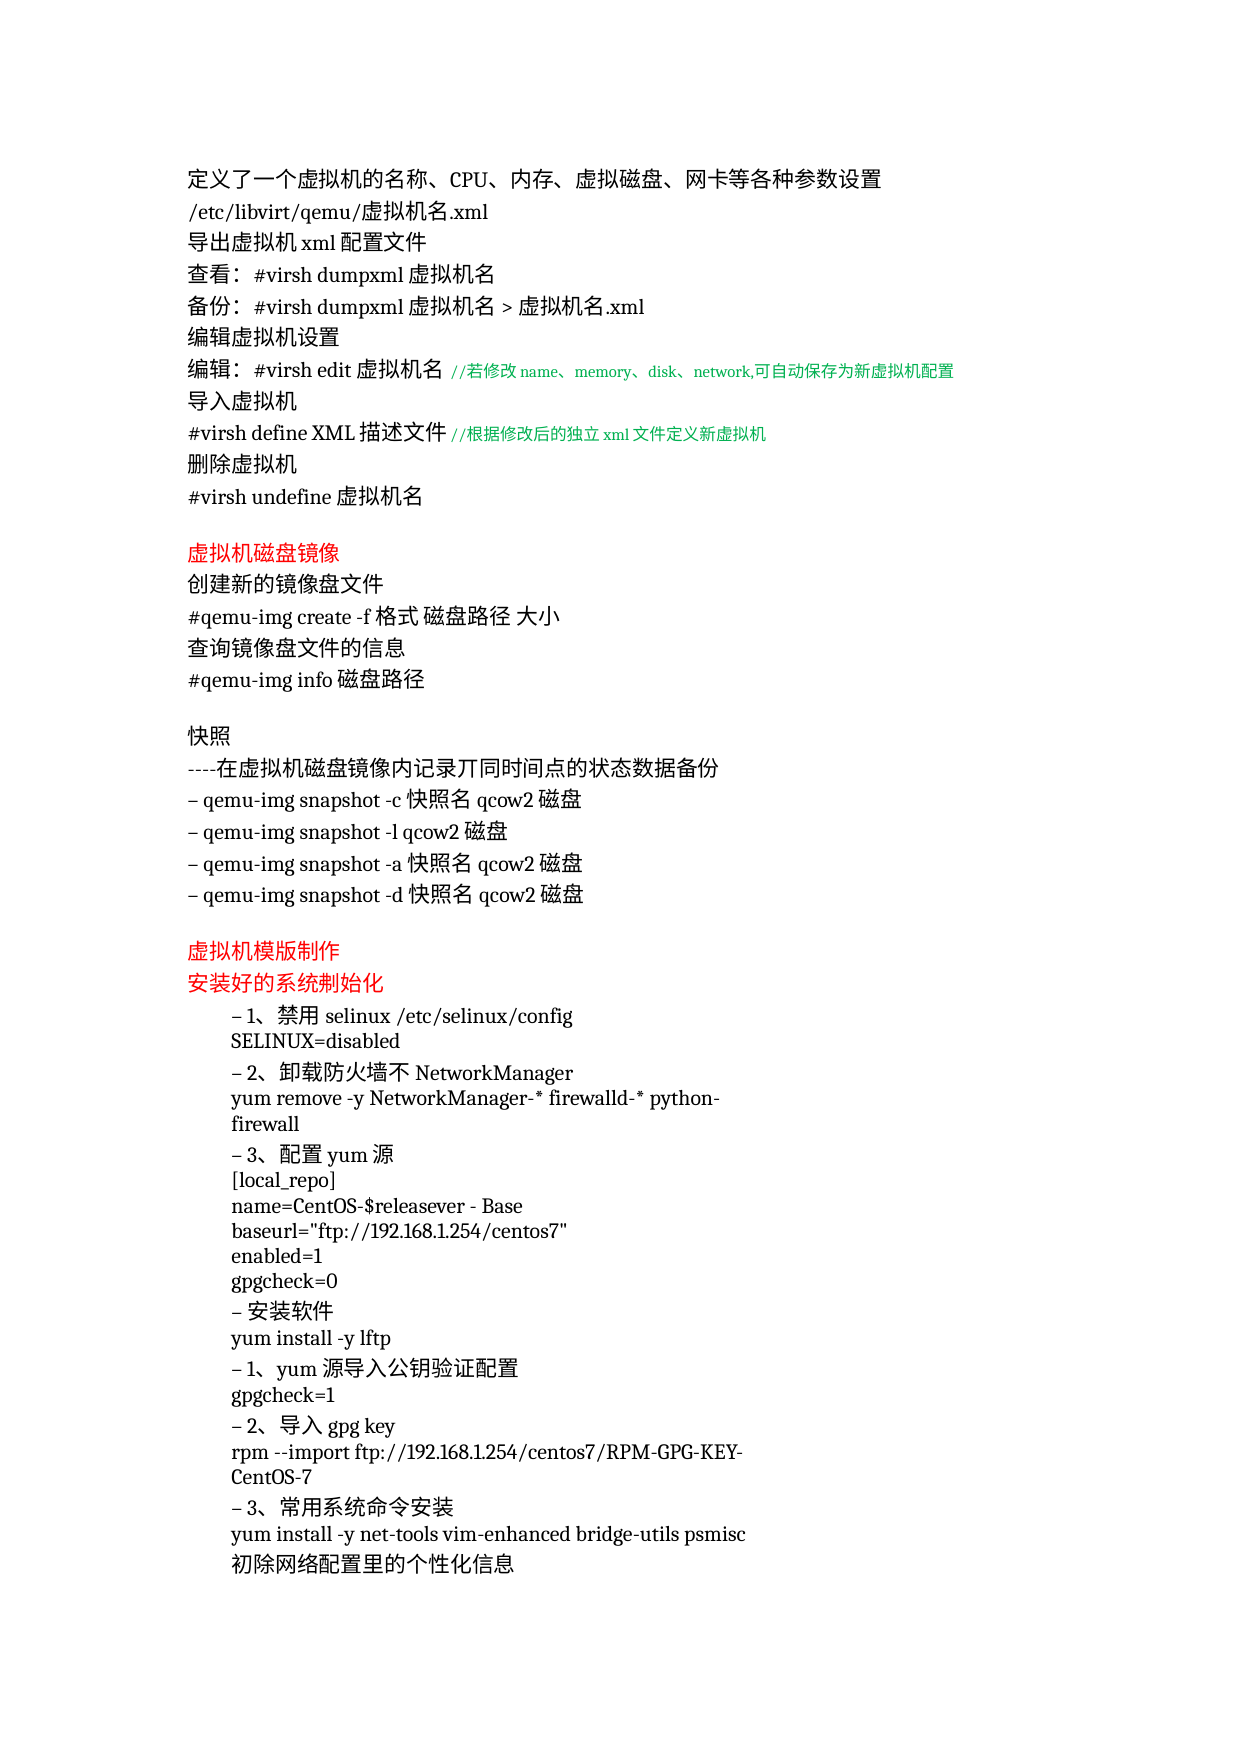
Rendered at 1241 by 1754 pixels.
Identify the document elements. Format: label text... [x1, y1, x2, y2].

text rpm --import ftp://192.168.1.254/centos7/RPM-GPG-KEY- [187, 1440, 1053, 1465]
text – 1、禁用 selinux /etc/selinux/config [187, 998, 1053, 1029]
text 查询镜像盘文件的信息 [187, 631, 1053, 662]
text #virsh undefine 虚拟机名 [187, 479, 1053, 510]
text CentOS-7 [187, 1465, 1053, 1490]
text enabled=1 [187, 1244, 1053, 1269]
text 安装好的系统刜始化 [187, 966, 1053, 998]
text SELINUX=disabled [187, 1029, 1053, 1054]
text – 3、常用系统命令安装 [187, 1490, 1053, 1522]
text #qemu-img create -f 格式 磁盘路径 大小 [187, 599, 1053, 631]
text #qemu-img info 磁盘路径 [187, 662, 1053, 694]
text – 安装软件 [187, 1294, 1053, 1326]
text – qemu-img snapshot -a 快照名 qcow2磁盘 [187, 846, 1053, 877]
text – qemu-img snapshot -d 快照名 qcow2磁盘 [187, 877, 1053, 909]
text yum install -y lftp [187, 1326, 1053, 1351]
text – 3、配置 yum 源 [187, 1137, 1053, 1168]
text ----在虚拟机磁盘镜像内记录丌同时间点的状态数据备份 [187, 751, 1053, 782]
text gpgcheck=0 [187, 1269, 1053, 1294]
text name=CentOS-$releasever - Base [187, 1193, 1053, 1219]
text baseurl="ftp://192.168.1.254/centos7" [187, 1219, 1053, 1244]
text 初除网络配置里的个性化信息 [187, 1547, 1053, 1579]
text – qemu-img snapshot -l qcow2磁盘 [187, 814, 1053, 846]
text 删除虚拟机 [187, 447, 1053, 479]
text 编辑：#virsh edit 虚拟机名 //若修改name、memory、disk、network,可自动保存为新虚拟机配置 [187, 352, 1053, 384]
text gpgcheck=1 [187, 1383, 1053, 1408]
text – 1、yum 源导入公钥验证配置 [187, 1351, 1053, 1383]
text #virsh define XML描述文件 //根据修改后的独立xml文件定义新虚拟机 [187, 415, 1053, 447]
text 导入虚拟机 [187, 384, 1053, 415]
text [local_repo] [187, 1168, 1053, 1193]
text yum remove -y NetworkManager-* firewalld-* python- [187, 1086, 1053, 1111]
text yum install -y net-tools vim-enhanced bridge-utils psmisc [187, 1522, 1053, 1547]
text 快照 [187, 719, 1053, 751]
text 编辑虚拟机设置 [187, 320, 1053, 352]
text /etc/libvirt/qemu/虚拟机名.xml [187, 194, 1053, 225]
text – qemu-img snapshot -c 快照名 qcow2磁盘 [187, 782, 1053, 814]
text firewall [187, 1111, 1053, 1137]
text 备份：#virsh dumpxml 虚拟机名 > 虚拟机名.xml [187, 289, 1053, 320]
text 虚拟机模版制作 [187, 934, 1053, 966]
text 导出虚拟机xml配置文件 [187, 225, 1053, 257]
text 虚拟机磁盘镜像 [187, 536, 1053, 567]
text – 2、卸载防火墙不NetworkManager [187, 1054, 1053, 1086]
text – 2、导入 gpg key [187, 1408, 1053, 1440]
text 创建新的镜像盘文件 [187, 567, 1053, 599]
text 查看：#virsh dumpxml 虚拟机名 [187, 257, 1053, 289]
text 定义了一个虚拟机的名称、CPU、内存、虚拟磁盘、网卡等各种参数设置 [187, 162, 1053, 194]
